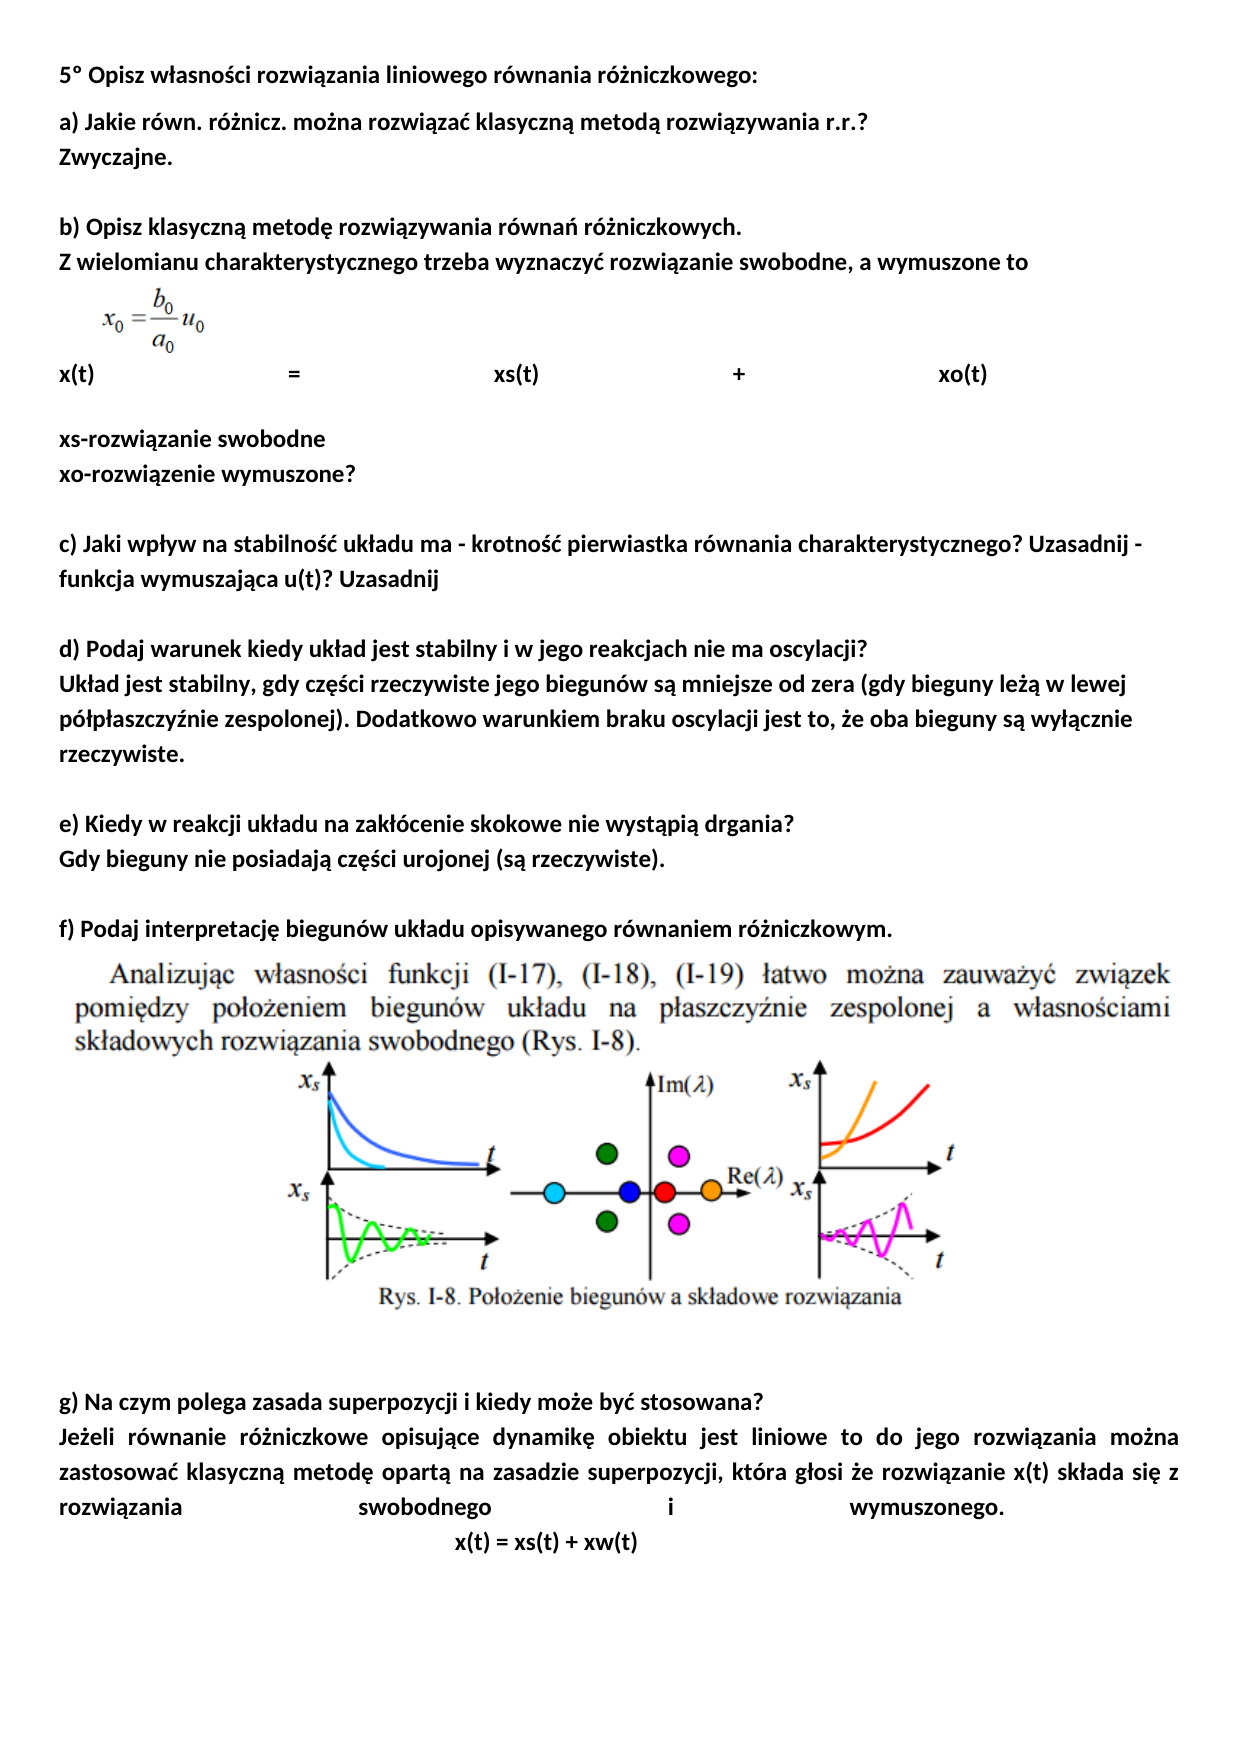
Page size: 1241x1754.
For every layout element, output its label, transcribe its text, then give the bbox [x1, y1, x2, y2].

text Gdy bieguny nie posiadają części urojonej (są rzeczywiste). [59, 843, 1181, 873]
text Zwyczajne. [59, 141, 1181, 172]
text Z wielomianu charakterystycznego trzeba wyznaczyć rozwiązanie swobodne, a wymuszone to [59, 246, 1181, 277]
text xs-rozwiązanie swobodne [59, 423, 1181, 453]
text d) Podaj warunek kiedy układ jest stabilny i w jego reakcjach nie ma oscylacji? [59, 633, 1181, 663]
text xo-rozwiązenie wymuszone? [59, 458, 1181, 488]
text Jeżeli równanie różniczkowe opisujące dynamikę obiektu jest liniowe to do jego rozwiązania można zastosować klasyczną metodę opartą na zasadzie superpozycji, która głosi że rozwiązanie x(t) składa się z rozwiązania swobodnego i wymuszonego. x(t) = xs(t) + xw(t) [59, 1421, 1181, 1557]
text g) Na czym polega zasada superpozycji i kiedy może być stosowana? [59, 1386, 1181, 1417]
text c) Jaki wpływ na stabilność układu ma - krotność pierwiastka równania charakterystycznego? Uzasadnij - funkcja wymuszająca u(t)? Uzasadnij [59, 528, 1181, 593]
text f) Podaj interpretację biegunów układu opisywanego równaniem różniczkowym. [59, 913, 1181, 943]
text b) Opisz klasyczną metodę rozwiązywania równań różniczkowych. [59, 211, 1181, 242]
text Układ jest stabilny, gdy części rzeczywiste jego biegunów są mniejsze od zera (gdy bieguny leżą w lewej półpłaszczyźnie zespolonej). Dodatkowo warunkiem braku oscylacji jest to, że oba bieguny są wyłącznie rzeczywiste. [59, 668, 1181, 768]
text a) Jakie równ. różnicz. można rozwiązać klasyczną metodą rozwiązywania r.r.? [59, 106, 1181, 137]
subtitle 5º Opisz własności rozwiązania liniowego równania różniczkowego: [59, 59, 1181, 89]
picture [58, 281, 249, 355]
picture [58, 947, 1182, 1313]
text x(t) = xs(t) + xo(t) [59, 358, 1181, 419]
text e) Kiedy w reakcji układu na zakłócenie skokowe nie wystąpią drgania? [59, 808, 1181, 838]
